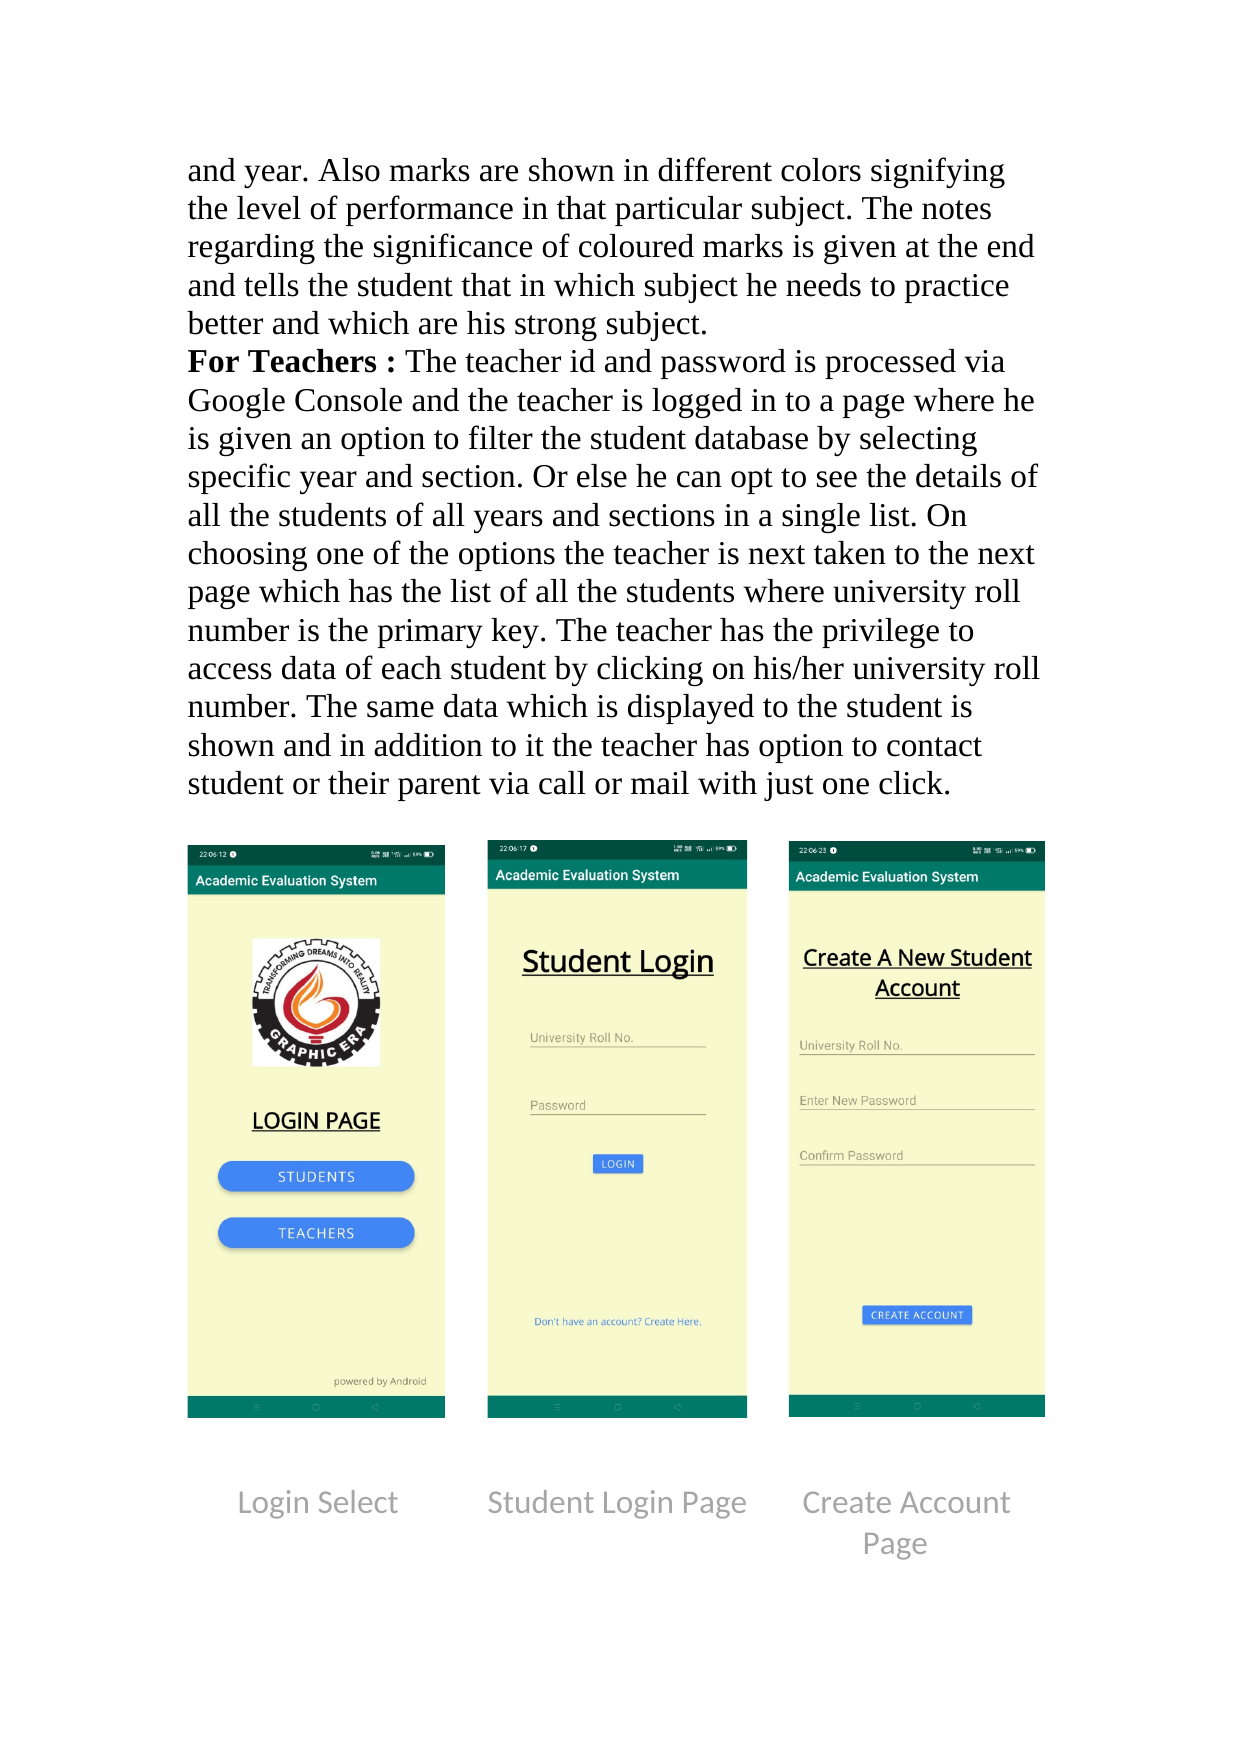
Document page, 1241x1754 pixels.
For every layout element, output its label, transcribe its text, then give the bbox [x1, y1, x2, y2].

text Login Select Student Login Page Create Account Page [187, 1481, 1053, 1562]
picture [487, 840, 748, 1418]
text For Teachers : The teacher id and password is processed via Google Console and the teacher is logged in to a page where he is given an option to filter the student database by selecting specific year and section. Or else he can opt to see the details of all the students of all years and sections in a single list. On choosing one of the options the teacher is next taken to the next page which has the list of all the students where university roll number is the primary key. The teacher has the privilege to access data of each student by clicking on his/her university roll number. The same data which is displayed to the student is shown and in addition to it the teacher has option to contact student or their parent via call or mail with just one click. [187, 342, 1053, 802]
picture [187, 845, 445, 1418]
picture [787, 841, 1046, 1414]
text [187, 150, 1053, 342]
